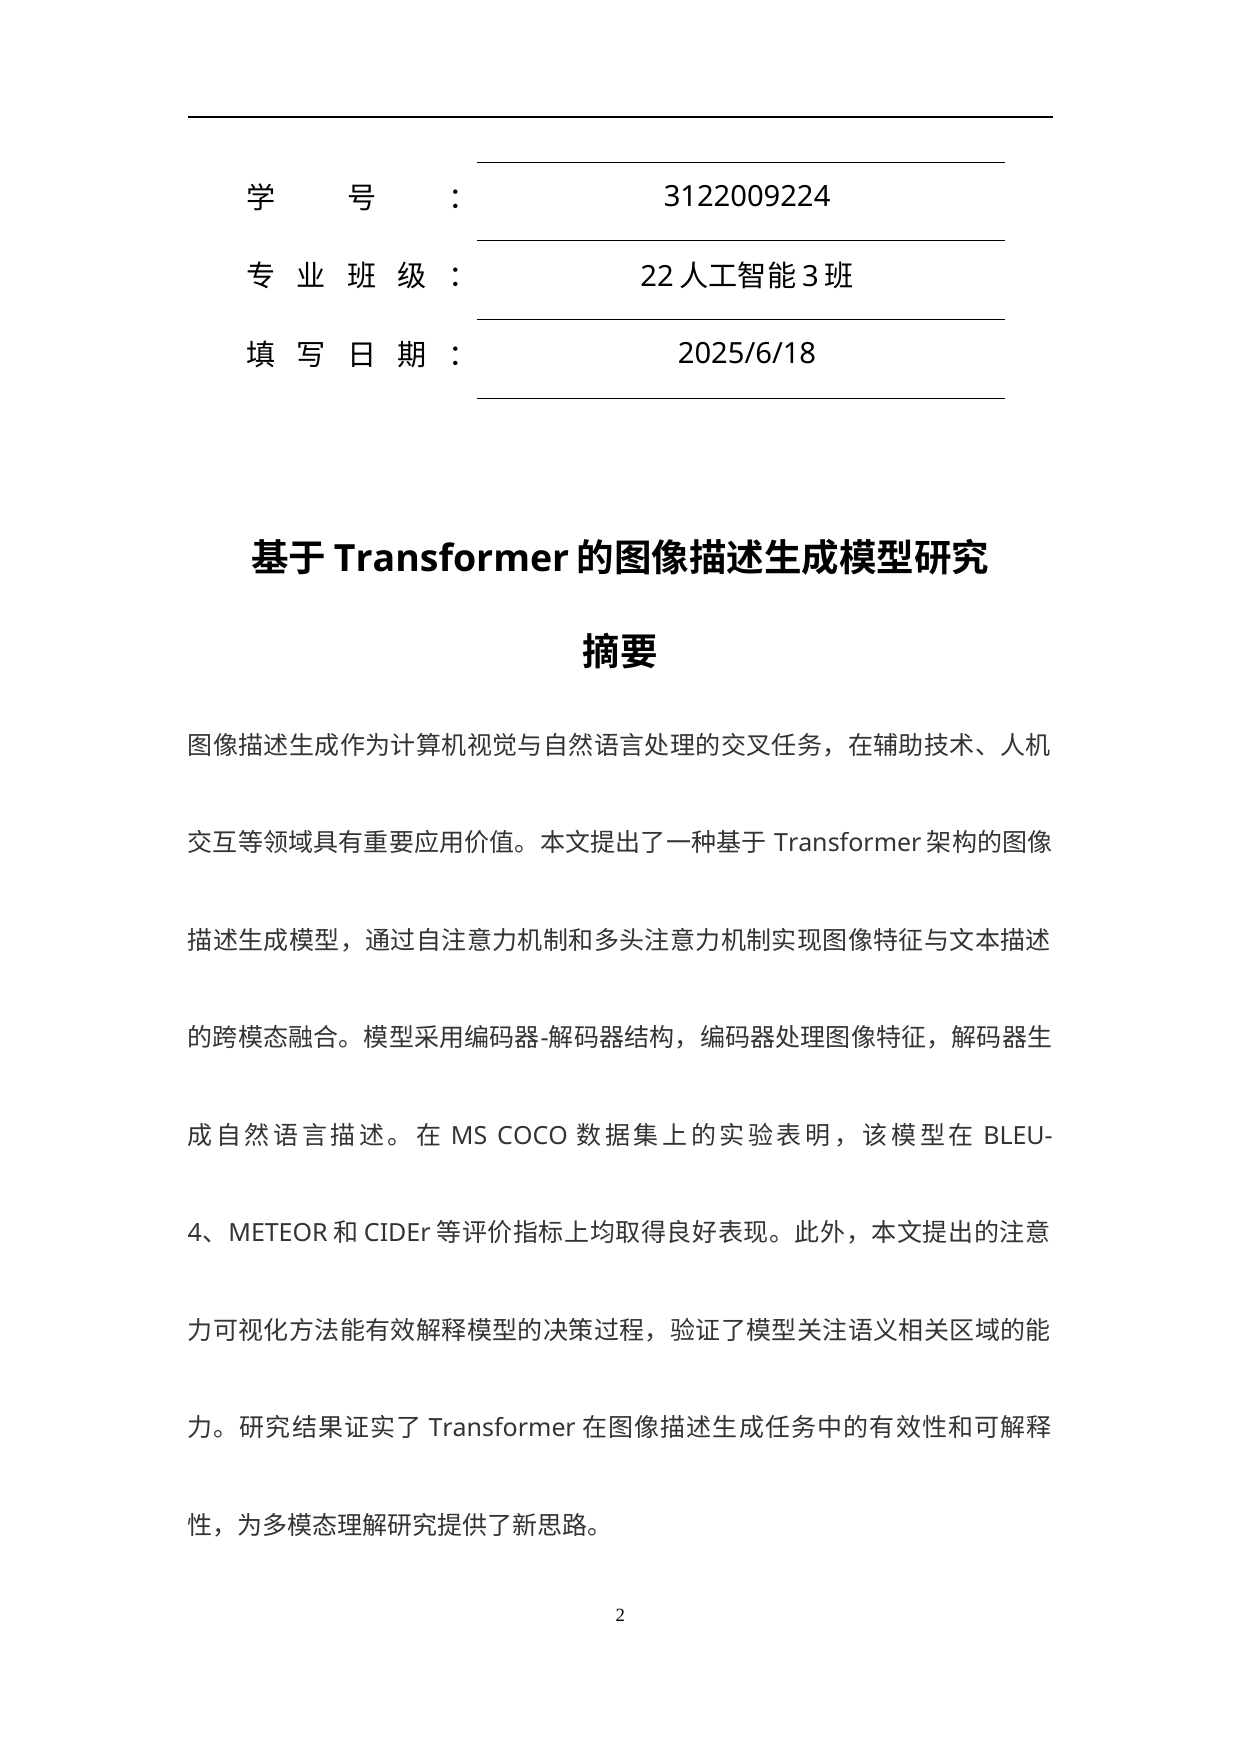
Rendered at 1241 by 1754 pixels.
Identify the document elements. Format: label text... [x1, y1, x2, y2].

table_cell 22人工智能3班 [477, 241, 1005, 319]
table_cell 填写日期： [235, 319, 477, 397]
table_cell 学号： [235, 162, 477, 240]
text 图像描述生成作为计算机视觉与自然语言处理的交叉任务，在辅助技术、人机交互等领域具有重要应用价值。本文提出了一种基于Transformer架构的图像描述生成模型，通过自注意力机制和多头注意力机制实现图像特征与文本描述的跨模态融合。模型采用编码器-解码器结构，编码器处理图像特征，解码器生成自然语言描述。在MS COCO数据集上的实验表明，该模型在BLEU-4、METEOR和CIDEr等评价指标上均取得良好表现。此外，本文提出的注意力可视化方法能有效解释模型的决策过程，验证了模型关注语义相关区域的能力。研究结果证实了Transformer在图像描述生成任务中的有效性和可解释性，为多模态理解研究提供了新思路。 [187, 711, 1053, 1556]
table_cell 3122009224 [477, 163, 1005, 240]
table_cell 2025/6/18 [477, 320, 1005, 397]
subtitle 摘要 [187, 617, 1053, 682]
table_cell 专业班级： [235, 240, 477, 319]
subtitle 基于Transformer的图像描述生成模型研究 [187, 522, 1053, 587]
